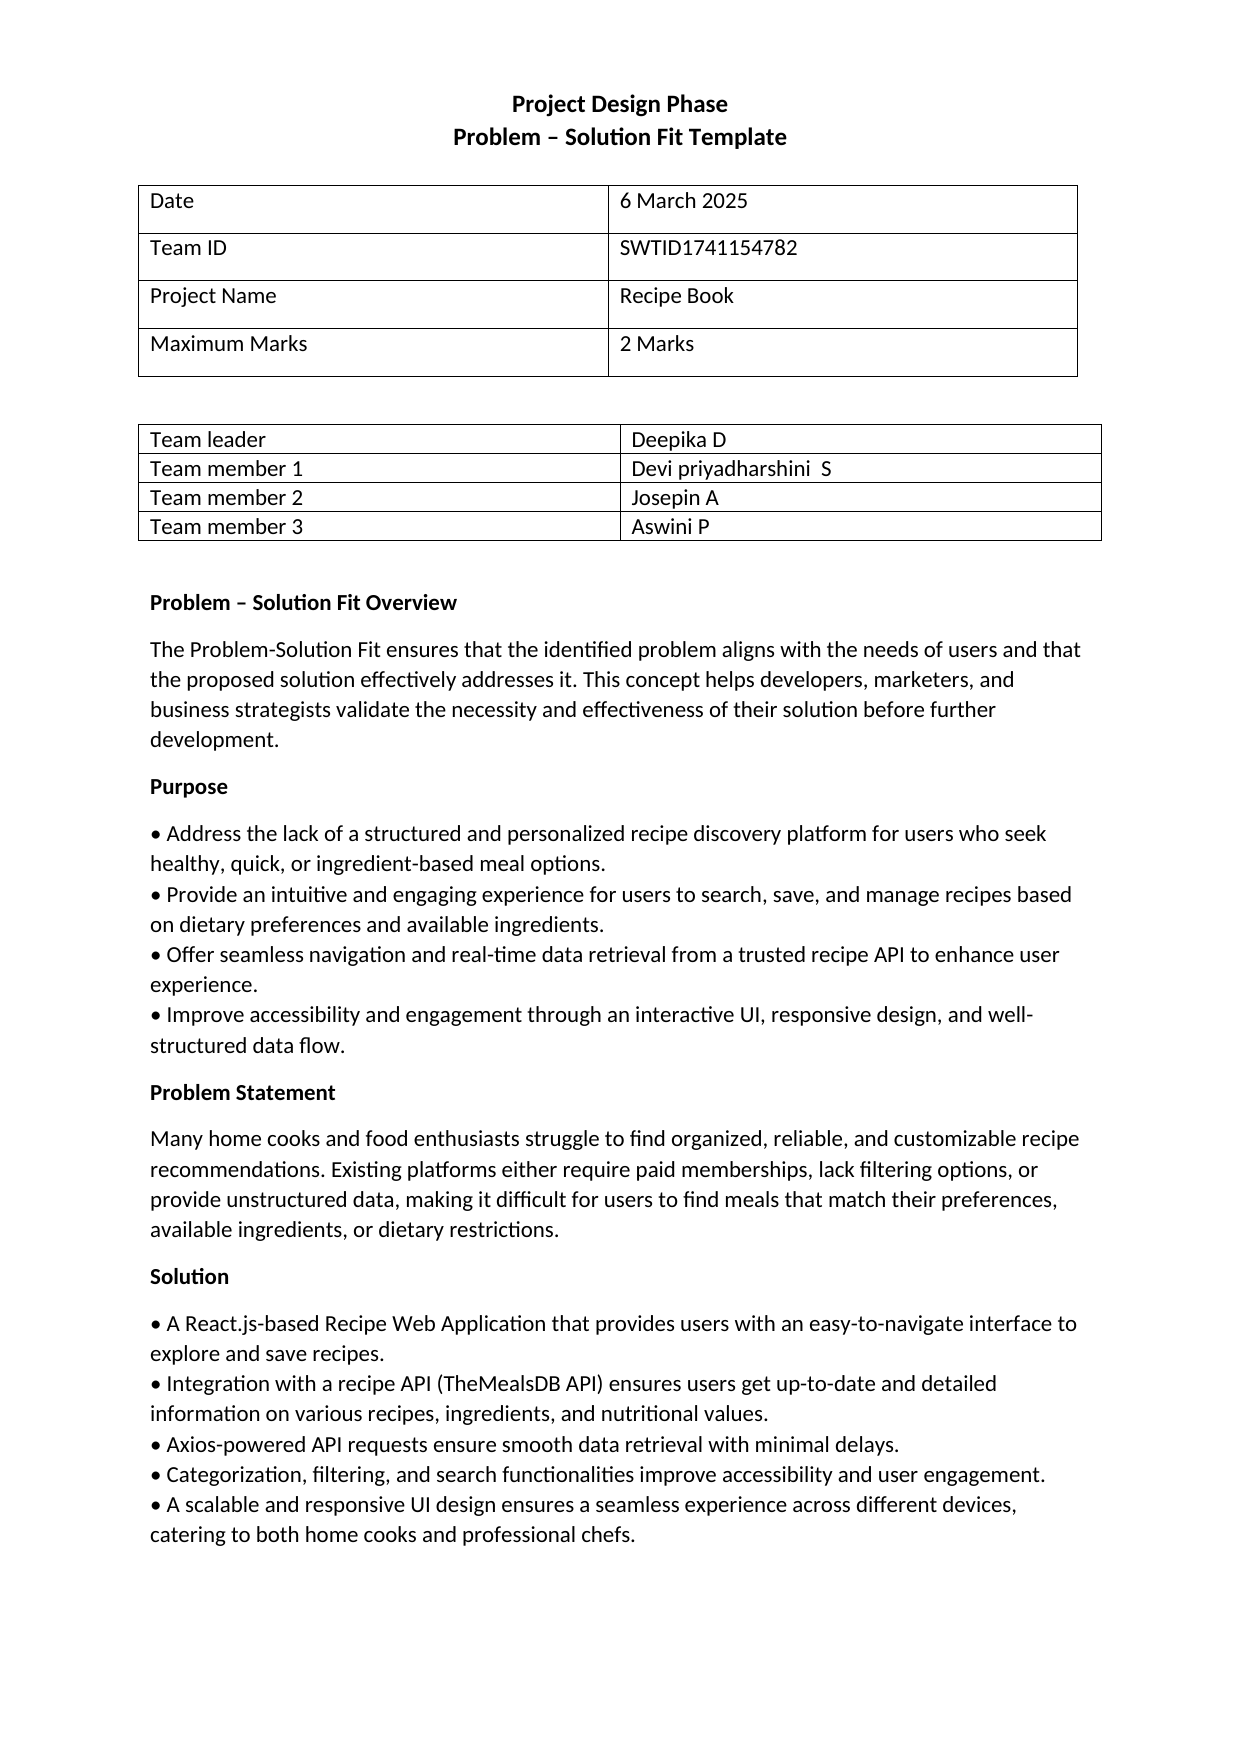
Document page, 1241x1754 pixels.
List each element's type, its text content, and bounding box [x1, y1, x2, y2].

text Project Design Phase [150, 89, 1090, 119]
table_cell Team ID [139, 234, 608, 280]
text Solution [150, 1262, 1090, 1290]
table_header Date [139, 186, 608, 232]
table_header 6 March 2025 [609, 186, 1077, 232]
text Problem – Solution Fit Template [150, 122, 1090, 152]
table_cell 2 Marks [609, 329, 1077, 376]
text Problem Statement [150, 1078, 1090, 1106]
table_cell Devi priyadharshini S [621, 454, 1101, 482]
table_cell Project Name [139, 281, 608, 328]
table_cell Aswini P [621, 512, 1101, 540]
table_cell Recipe Book [609, 281, 1077, 328]
table_cell Team member 1 [139, 454, 620, 482]
text • Address the lack of a structured and personalized recipe discovery platform for users who seek healthy, quick, or ingredient-based meal options. • Provide an intuitive and engaging experience for users to search, save, and manage recipes based on dietary preferences and available ingredients. • Offer seamless navigation and real-time data retrieval from a trusted recipe API to enhance user experience. • Improve accessibility and engagement through an interactive UI, responsive design, and well-structured data flow. [150, 819, 1090, 1059]
text Many home cooks and food enthusiasts struggle to find organized, reliable, and customizable recipe recommendations. Existing platforms either require paid memberships, lack filtering options, or provide unstructured data, making it difficult for users to find meals that match their preferences, available ingredients, or dietary restrictions. [150, 1124, 1090, 1243]
table_cell Maximum Marks [139, 329, 608, 376]
text • A React.js-based Recipe Web Application that provides users with an easy-to-navigate interface to explore and save recipes. • Integration with a recipe API (TheMealsDB API) ensures users get up-to-date and detailed information on various recipes, ingredients, and nutritional values. • Axios-powered API requests ensure smooth data retrieval with minimal delays. • Categorization, filtering, and search functionalities improve accessibility and user engagement. • A scalable and responsive UI design ensures a seamless experience across different devices, catering to both home cooks and professional chefs. [150, 1309, 1090, 1548]
table_header Deepika D [621, 425, 1101, 453]
table_cell Team member 2 [139, 483, 620, 511]
table_header Team leader [139, 425, 620, 453]
table_cell SWTID1741154782 [609, 234, 1077, 280]
table_cell Josepin A [621, 483, 1101, 511]
table_cell Team member 3 [139, 512, 620, 540]
text Problem – Solution Fit Overview [150, 588, 1090, 616]
text Purpose [150, 772, 1090, 800]
text The Problem-Solution Fit ensures that the identified problem aligns with the needs of users and that the proposed solution effectively addresses it. This concept helps developers, marketers, and business strategists validate the necessity and effectiveness of their solution before further development. [150, 635, 1090, 753]
